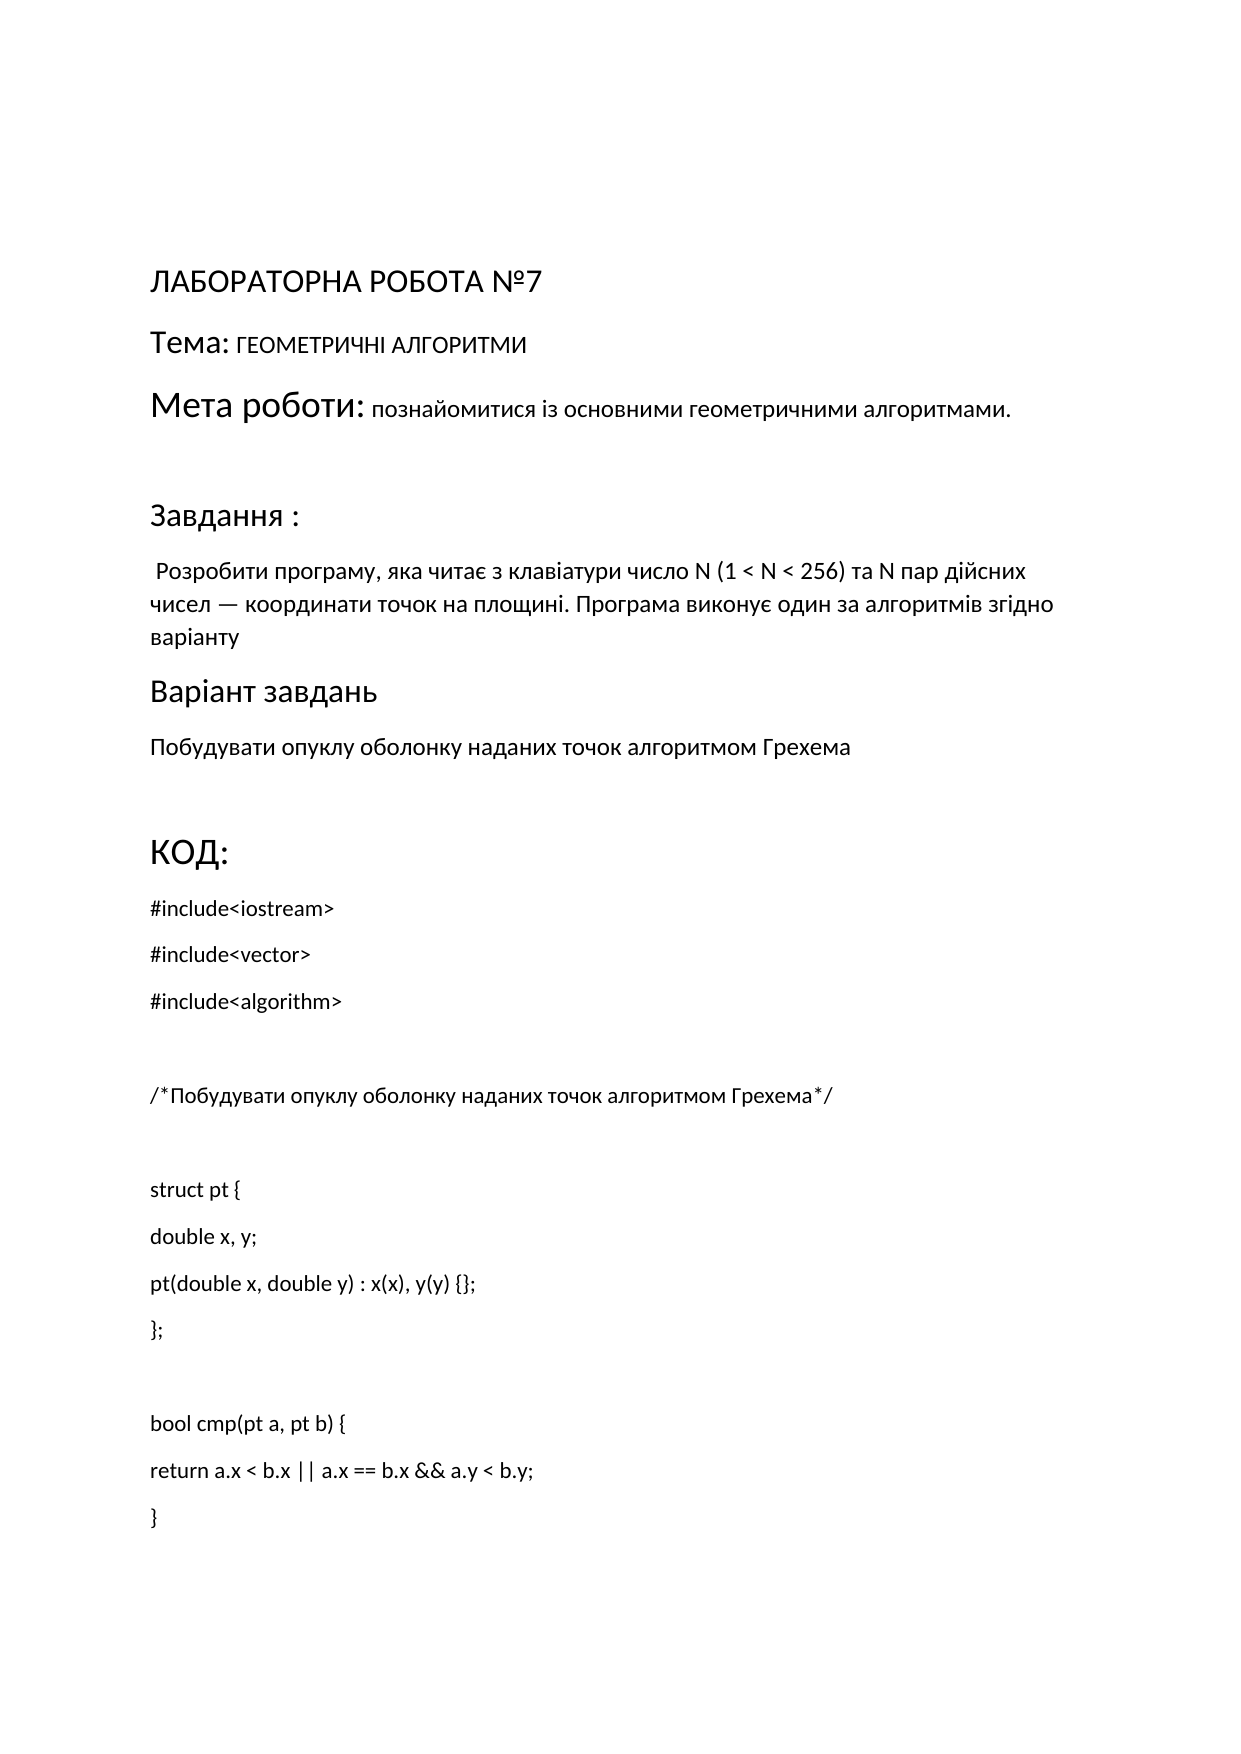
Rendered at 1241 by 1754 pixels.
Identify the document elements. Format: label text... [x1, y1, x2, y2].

text /*Побудувати опуклу оболонку наданих точок алгоритмом Грехема*/ [150, 1081, 1090, 1109]
text #include<vector> [150, 941, 1090, 969]
text Завдання : [150, 494, 1090, 535]
text bool cmp(pt a, pt b) { [150, 1409, 1090, 1437]
text #include<iostream> [150, 894, 1090, 922]
text Варіант завдань [150, 671, 1090, 711]
text КОД: [150, 828, 1090, 873]
text return a.x < b.x || a.x == b.x && a.y < b.y; [150, 1456, 1090, 1484]
text Тема: ГЕОМЕТРИЧНІ АЛГОРИТМИ [150, 321, 1090, 362]
text ЛАБОРАТОРНА РОБОТА №7 [150, 260, 1090, 301]
text struct pt { [150, 1175, 1090, 1203]
text Розробити програму, яка читає з клавіатури число N (1 < N < 256) та N пар дійсних чисел — координати точок на площині. Програма виконує один за алгоритмів згідно варіанту [150, 555, 1090, 651]
text }; [150, 1316, 1090, 1344]
text #include<algorithm> [150, 987, 1090, 1016]
text double x, y; [150, 1222, 1090, 1250]
text pt(double x, double y) : x(x), y(y) {}; [150, 1269, 1090, 1297]
text } [150, 1503, 1090, 1531]
text Побудувати опуклу оболонку наданих точок алгоритмом Грехема [150, 731, 1090, 762]
text Мета роботи: познайомитися із основними геометричними алгоритмами. [150, 381, 1090, 427]
